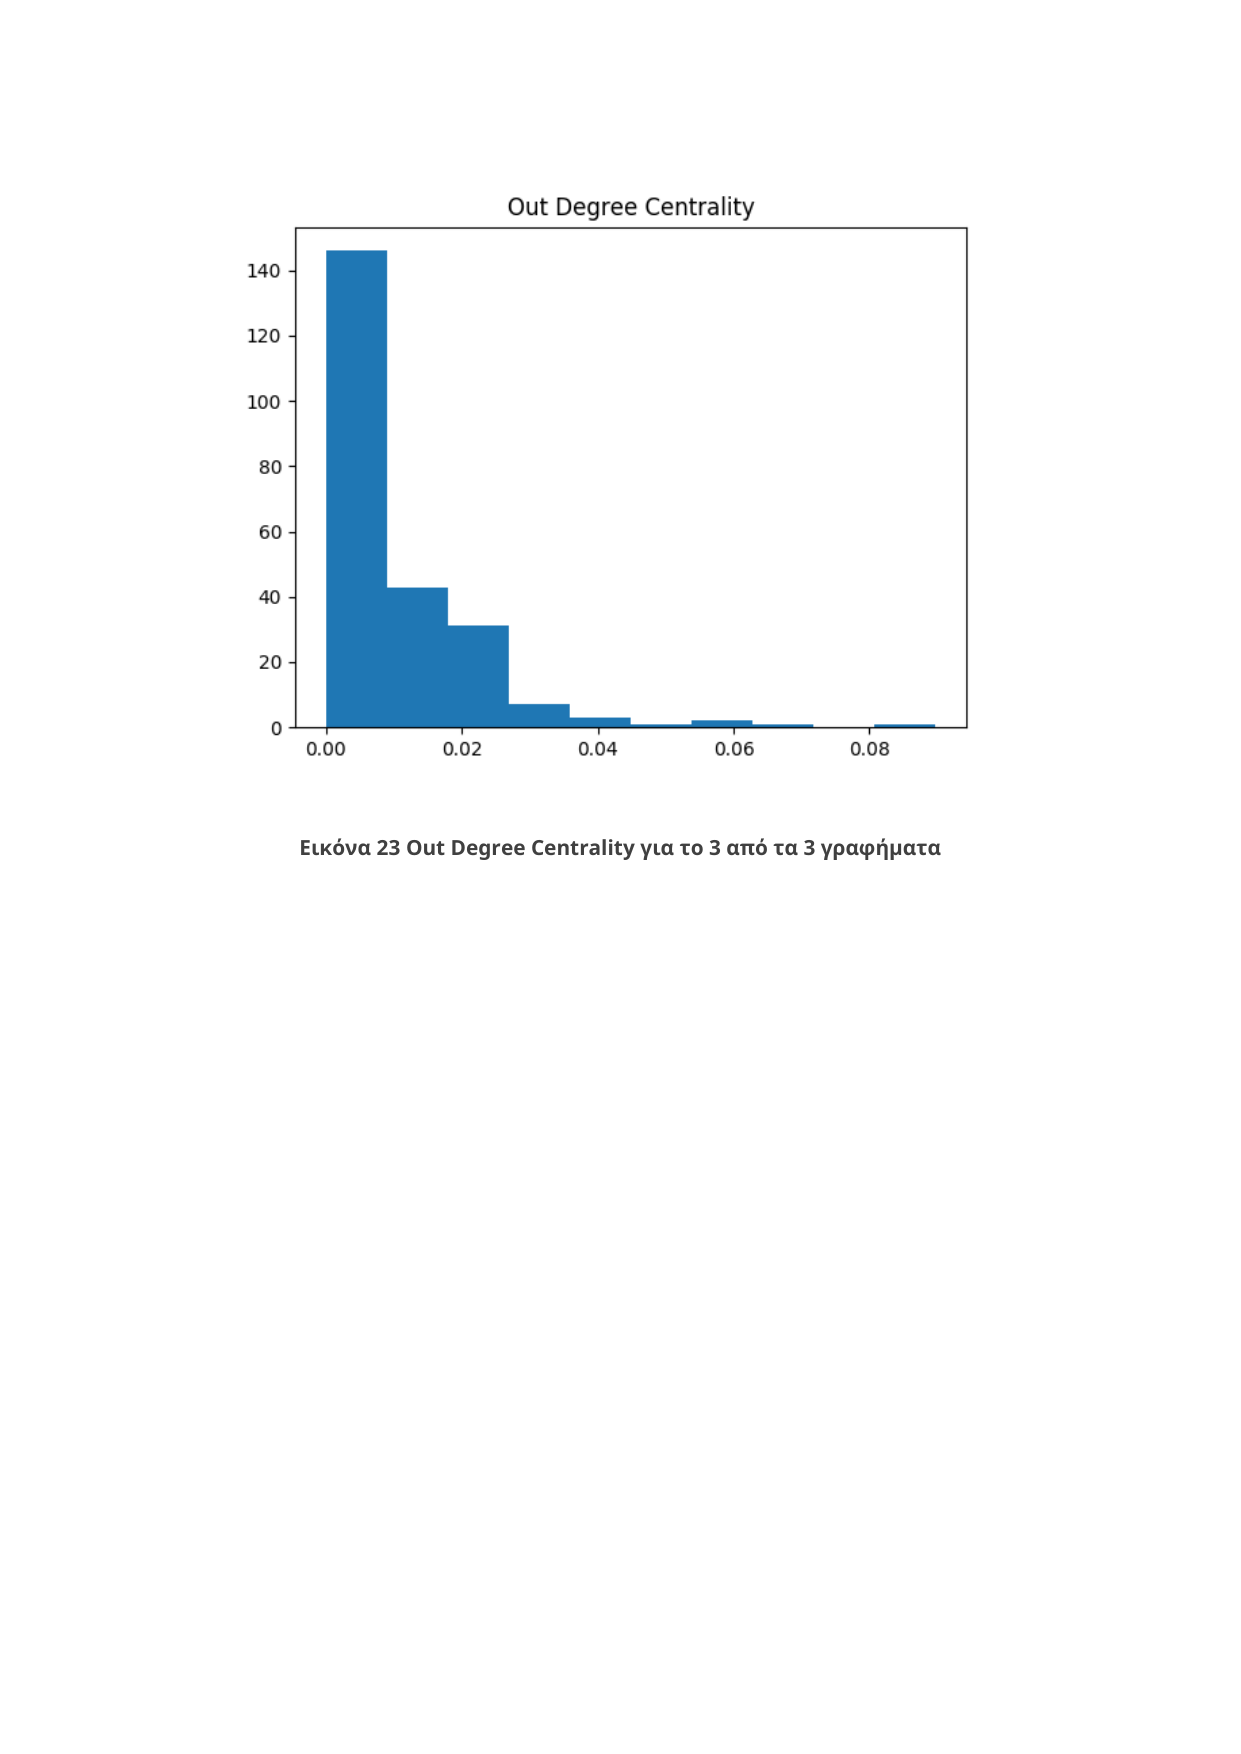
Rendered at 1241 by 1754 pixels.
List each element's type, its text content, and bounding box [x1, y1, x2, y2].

picture [187, 150, 1053, 799]
text Εικόνα 23 Out Degree Centrality για το 3 από τα 3 γραφήματα [187, 833, 1053, 861]
